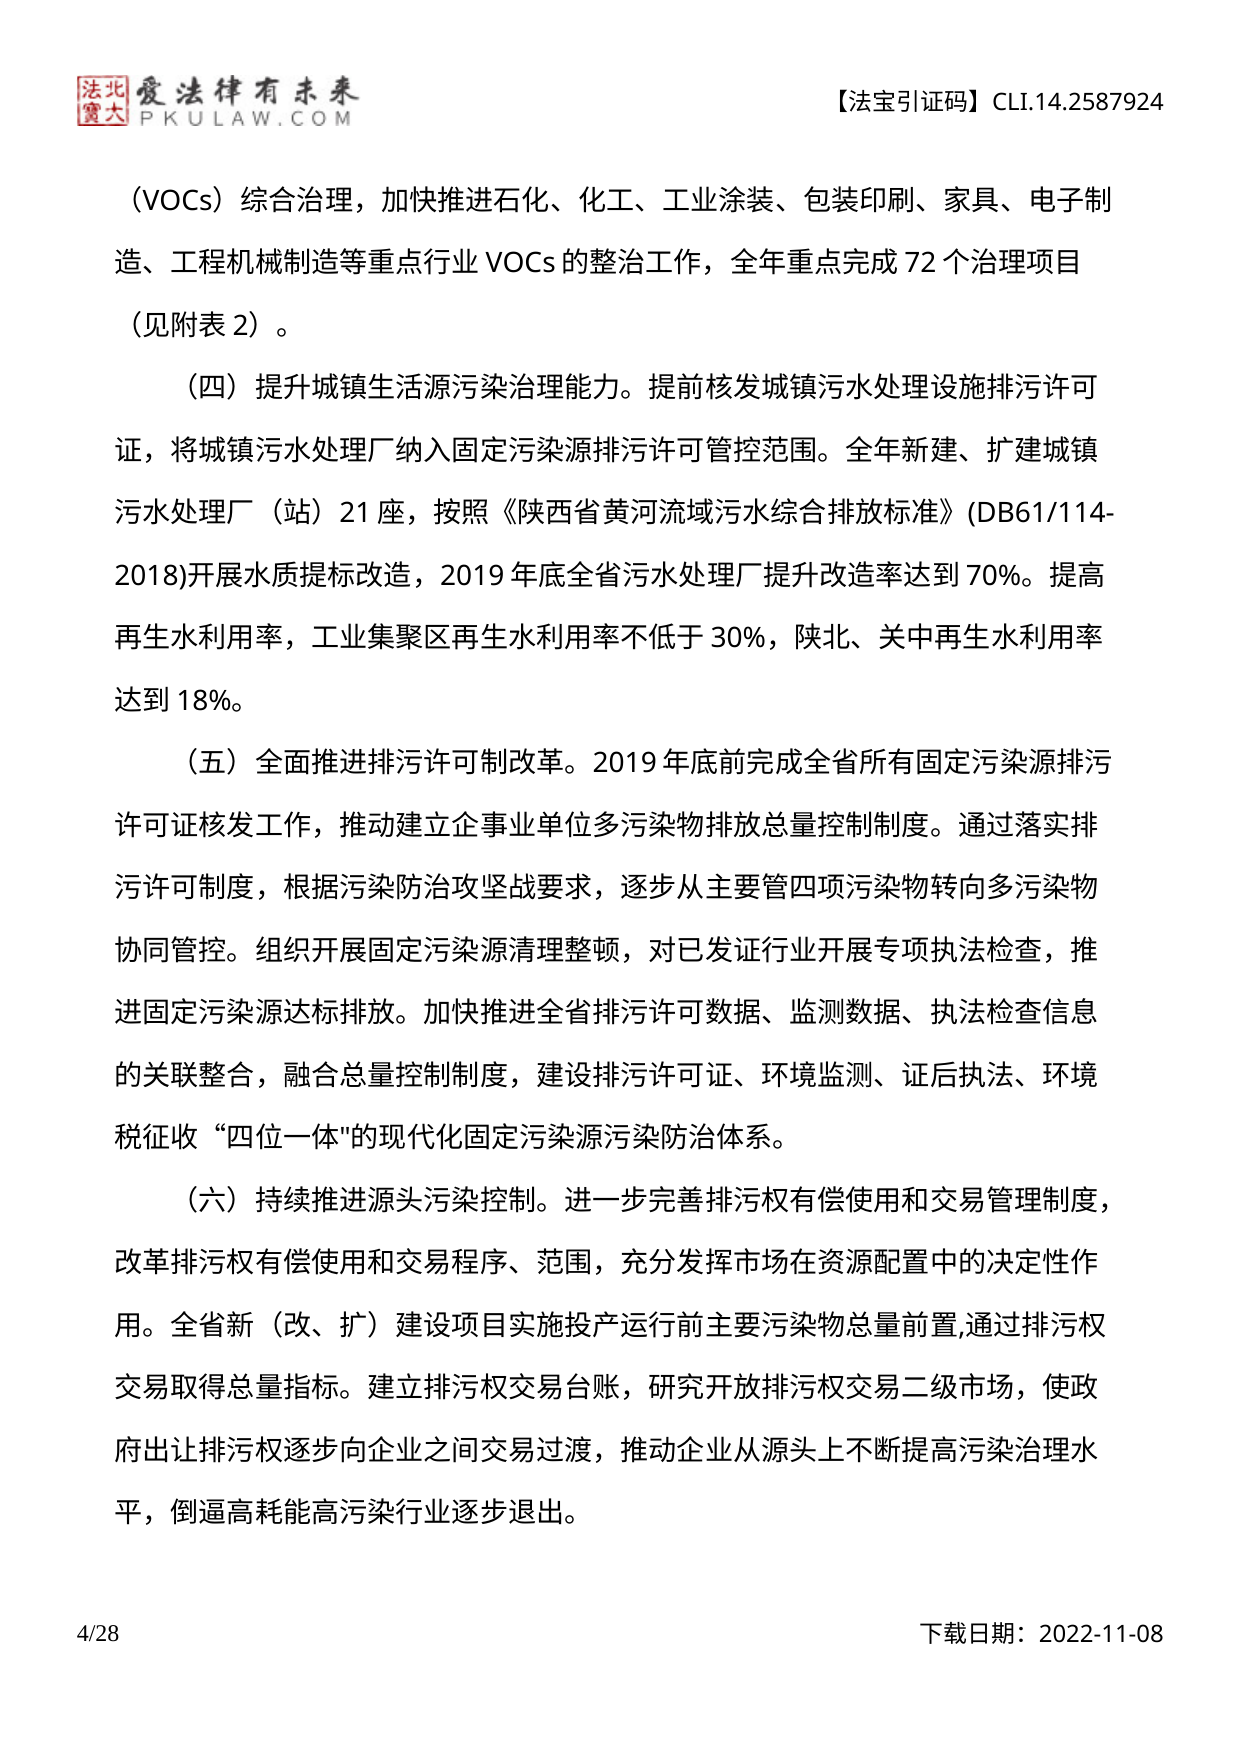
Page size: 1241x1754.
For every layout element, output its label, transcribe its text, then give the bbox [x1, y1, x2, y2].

text （五）全面推进排污许可制改革。2019年底前完成全省所有固定污染源排污许可证核发工作，推动建立企事业单位多污染物排放总量控制制度。通过落实排污许可制度，根据污染防治攻坚战要求，逐步从主要管四项污染物转向多污染物协同管控。组织开展固定污染源清理整顿，对已发证行业开展专项执法检查，推进固定污染源达标排放。加快推进全省排污许可数据、监测数据、执法检查信息的关联整合，融合总量控制制度，建设排污许可证、环境监测、证后执法、环境税征收“四位一体"的现代化固定污染源污染防治体系。 [114, 718, 1126, 1156]
text （四）提升城镇生活源污染治理能力。提前核发城镇污水处理设施排污许可证，将城镇污水处理厂纳入固定污染源排污许可管控范围。全年新建、扩建城镇污水处理厂（站）21座，按照《陕西省黄河流域污水综合排放标准》(DB61/114-2018)开展水质提标改造，2019年底全省污水处理厂提升改造率达到70%。提高再生水利用率，工业集聚区再生水利用率不低于30%，陕北、关中再生水利用率达到18%。 [114, 343, 1126, 718]
text （六）持续推进源头污染控制。进一步完善排污权有偿使用和交易管理制度，改革排污权有偿使用和交易程序、范围，充分发挥市场在资源配置中的决定性作用。全省新（改、扩）建设项目实施投产运行前主要污染物总量前置,通过排污权交易取得总量指标。建立排污权交易台账，研究开放排污权交易二级市场，使政府出让排污权逐步向企业之间交易过渡，推动企业从源头上不断提高污染治理水平，倒逼高耗能高污染行业逐步退出。 [114, 1156, 1126, 1531]
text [114, 156, 1126, 343]
picture [76, 75, 361, 126]
